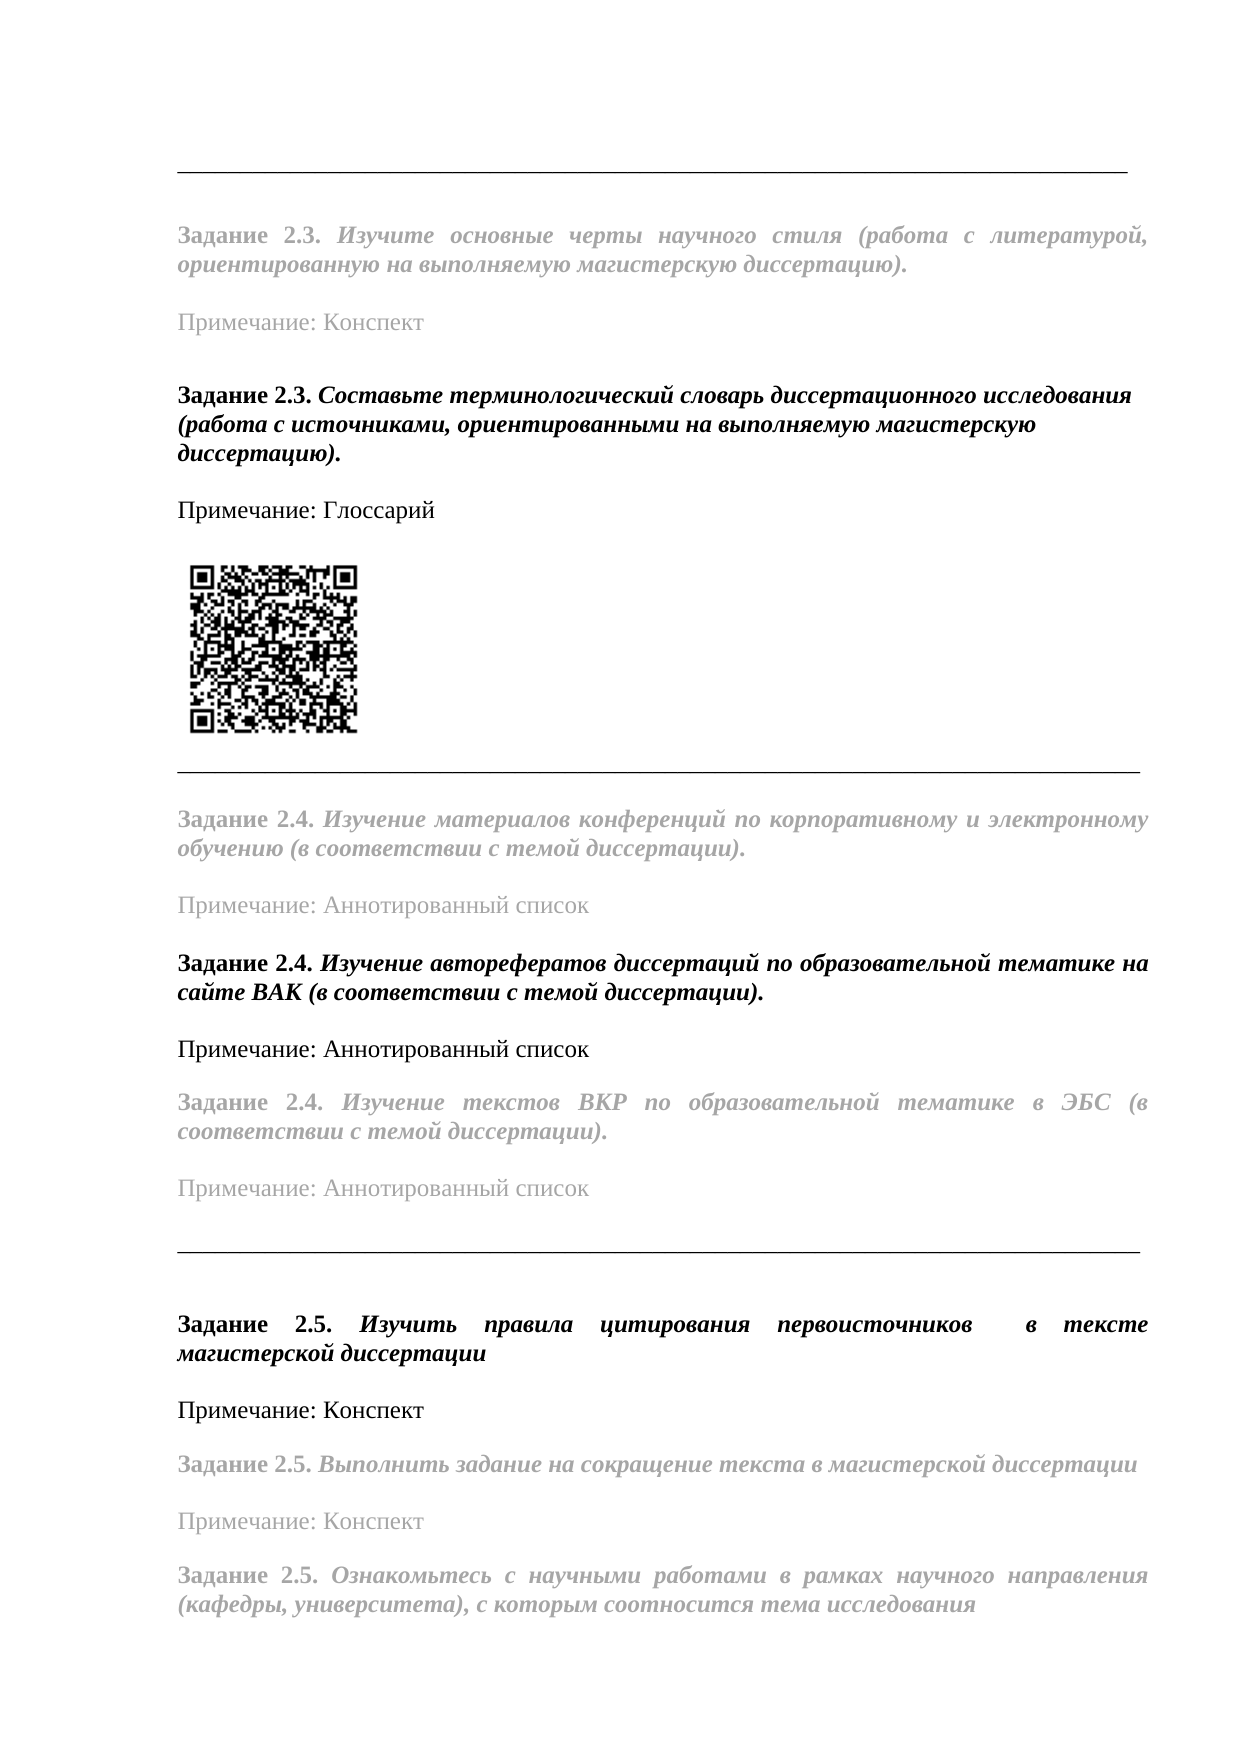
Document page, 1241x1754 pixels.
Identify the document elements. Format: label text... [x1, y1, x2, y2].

text _____________________________________________________________________________ [177, 747, 1152, 775]
text Примечание: Конспект [177, 307, 1152, 336]
text Задание 2.4. Изучение текстов ВКР по образовательной тематике в ЭБС (в соответствии с темой диссертации). [177, 1087, 1152, 1144]
text Примечание: Конспект [177, 1506, 1152, 1535]
text Задание 2.4. Изучение материалов конференций по корпоративному и электронному обучению (в соответствии с темой диссертации). [177, 804, 1152, 862]
text Задание 2.3. Изучите основные черты научного стиля (работа с литературой, ориентированную на выполняемую магистерскую диссертацию). [177, 221, 1152, 278]
text Примечание: Аннотированный список [177, 1173, 1152, 1202]
text Задание 2.5. Выполнить задание на сокращение текста в магистерской диссертации [177, 1449, 1152, 1478]
picture [177, 552, 371, 747]
text Задание 2.5. Ознакомьтесь с научными работами в рамках научного направления (кафедры, университета), с которым соотносится тема исследования [177, 1560, 1152, 1618]
text Задание 2.5. Изучить правила цитирования первоисточников в тексте магистерской диссертации [177, 1309, 1152, 1366]
text Примечание: Аннотированный список [177, 1034, 1152, 1063]
text Примечание: Глоссарий [177, 495, 1152, 524]
text Задание 2.3. Составьте терминологический словарь диссертационного исследования (работа с источниками, ориентированными на выполняемую магистерскую диссертацию). [177, 380, 1152, 467]
text _____________________________________________________________________________ [177, 1227, 1152, 1256]
text Задание 2.4. Изучение авторефератов диссертаций по образовательной тематике на сайте ВАК (в соответствии с темой диссертации). [177, 948, 1152, 1005]
text Примечание: Конспект [177, 1395, 1152, 1424]
text ____________________________________________________________________________ [177, 147, 1152, 176]
text Примечание: Аннотированный список [177, 890, 1152, 919]
